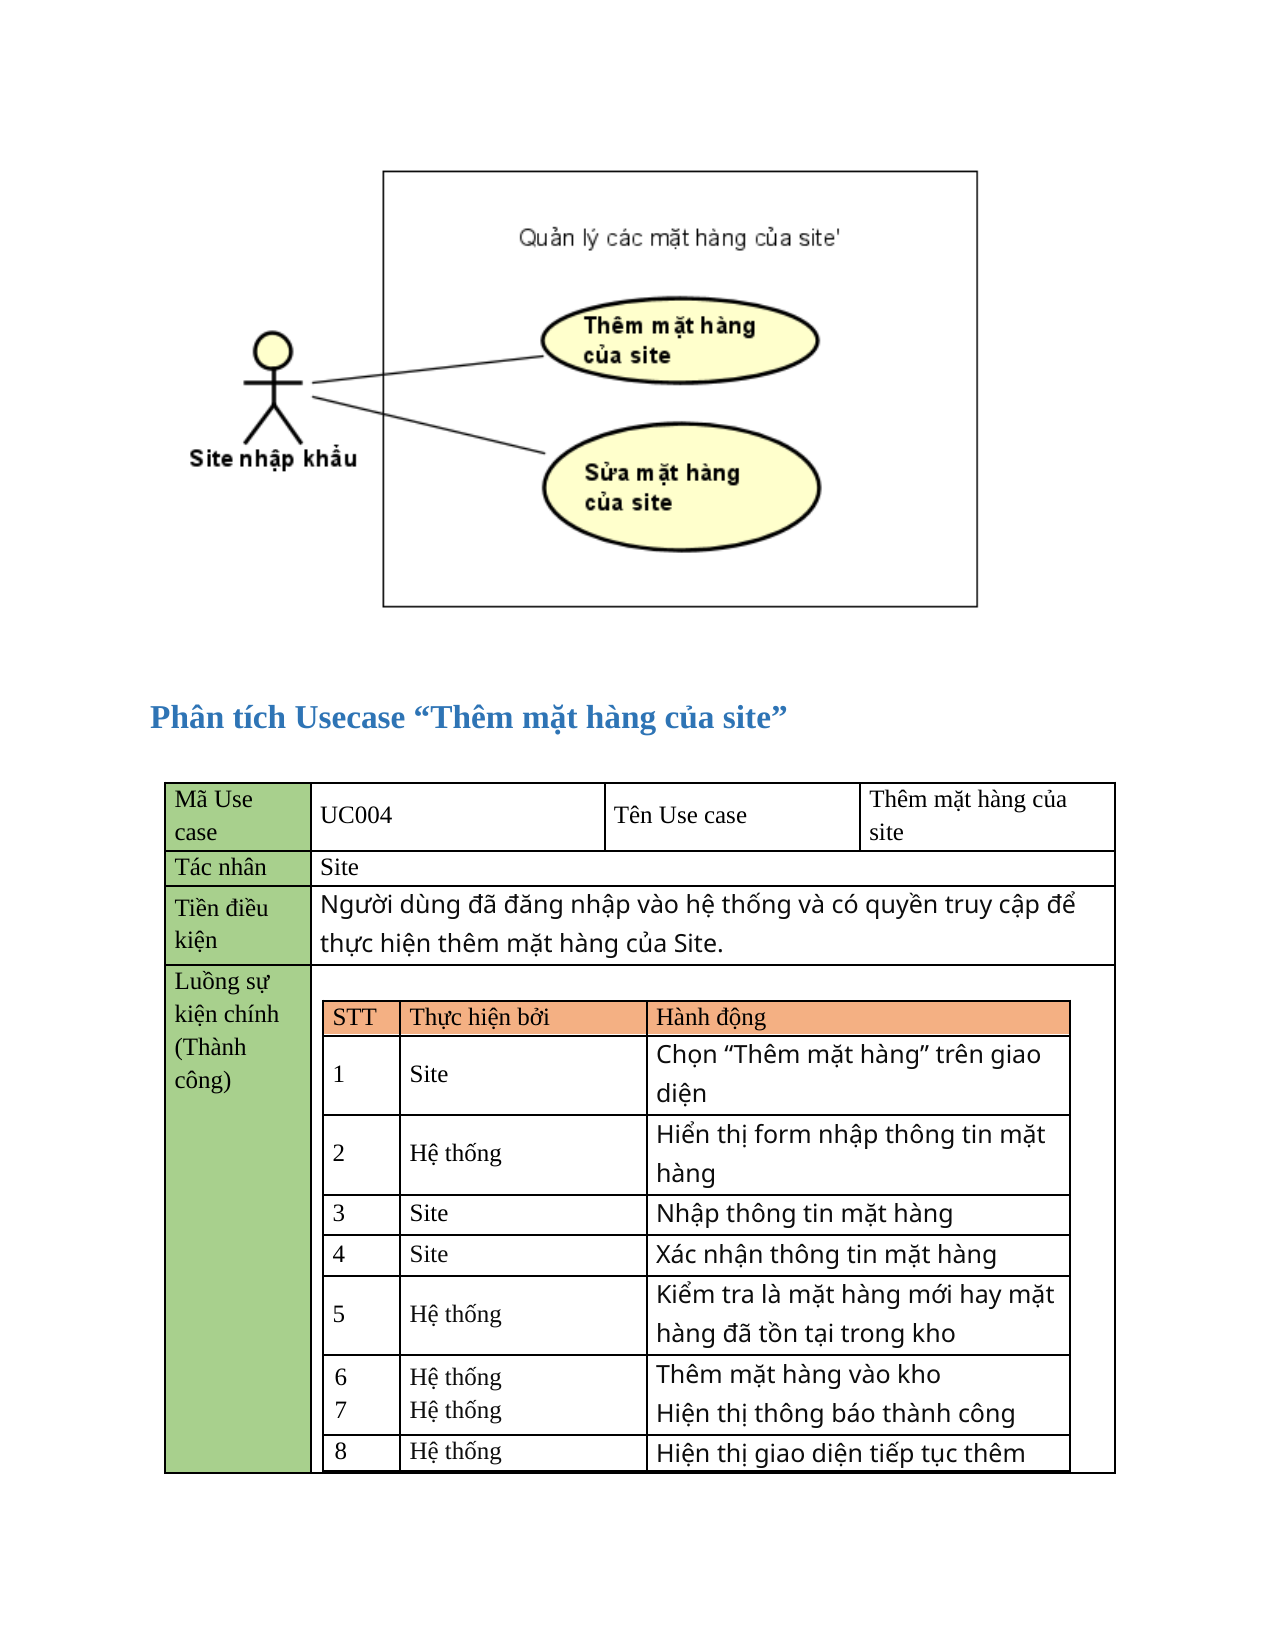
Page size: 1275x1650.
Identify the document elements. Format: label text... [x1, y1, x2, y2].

table_cell Site [312, 852, 1114, 885]
table_cell Tiền điều kiện [166, 887, 310, 964]
subtitle Phân tích Usecase “Thêm mặt hàng của site” [150, 698, 1125, 736]
table_cell Tác nhân [166, 852, 310, 885]
table_cell Người dùng đã đăng nhập vào hệ thống và có quyền truy cập để thực hiện thêm mặt hàng của Site. [312, 887, 1114, 964]
picture [150, 150, 1011, 625]
table_header Mã Use case [166, 784, 310, 850]
table_header Tên Use case [606, 784, 859, 850]
table_cell [312, 966, 1114, 1472]
table_header Thêm mặt hàng của site [861, 784, 1114, 850]
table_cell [166, 966, 310, 1472]
table_header UC004 [312, 784, 604, 850]
